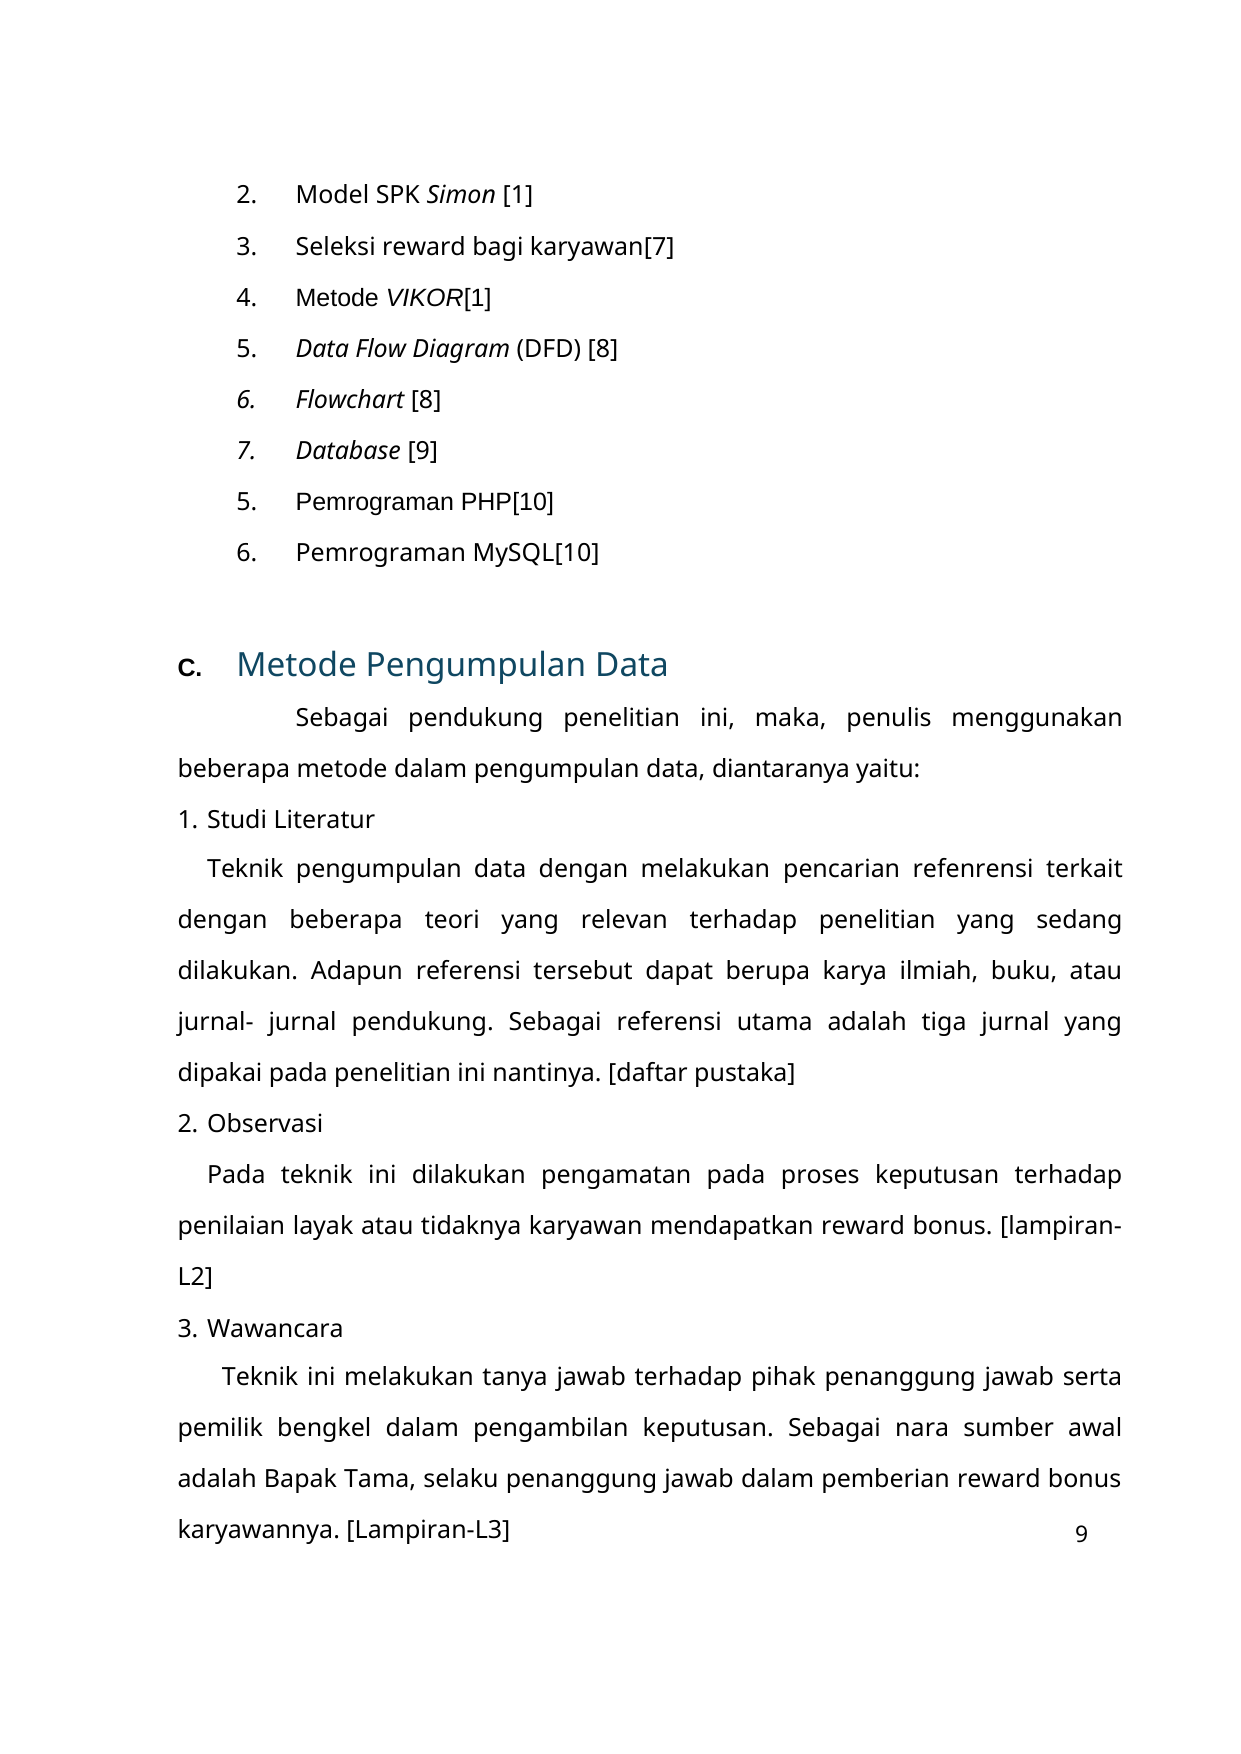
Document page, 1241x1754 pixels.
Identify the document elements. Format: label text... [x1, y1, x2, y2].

list Seleksi reward bagi karyawan[7] [236, 228, 1122, 262]
list Data Flow Diagram (DFD) [8] [236, 330, 965, 364]
list Wawancara [177, 1310, 1123, 1344]
list Metode VIKOR[1] [236, 279, 965, 313]
text Sebagai pendukung penelitian ini, maka, penulis menggunakan beberapa metode dalam pengumpulan data, diantaranya yaitu: [177, 700, 1123, 785]
list Pemrograman MySQL[10] [236, 534, 1122, 568]
list Flowchart [8] [236, 381, 965, 415]
text Teknik ini melakukan tanya jawab terhadap pihak penanggung jawab serta pemilik bengkel dalam pengambilan keputusan. Sebagai nara sumber awal adalah Bapak Tama, selaku penanggung jawab dalam pemberian reward bonus karyawannya. [Lampiran-L3] [177, 1359, 1123, 1546]
list Observasi [177, 1106, 1123, 1140]
list Model SPK Simon [1] [236, 177, 1122, 211]
list Database [9] [236, 432, 965, 466]
text Pada teknik ini dilakukan pengamatan pada proses keputusan terhadap penilaian layak atau tidaknya karyawan mendapatkan reward bonus. [lampiran-L2] [177, 1157, 1123, 1293]
subtitle Metode Pengumpulan Data [177, 640, 1122, 686]
list Studi Literatur [177, 802, 1123, 836]
list Pemrograman PHP[10] [236, 483, 1122, 517]
text Teknik pengumpulan data dengan melakukan pencarian refenrensi terkait dengan beberapa teori yang relevan terhadap penelitian yang sedang dilakukan. Adapun referensi tersebut dapat berupa karya ilmiah, buku, atau jurnal- jurnal pendukung. Sebagai referensi utama adalah tiga jurnal yang dipakai pada penelitian ini nantinya. [daftar pustaka] [177, 851, 1123, 1089]
